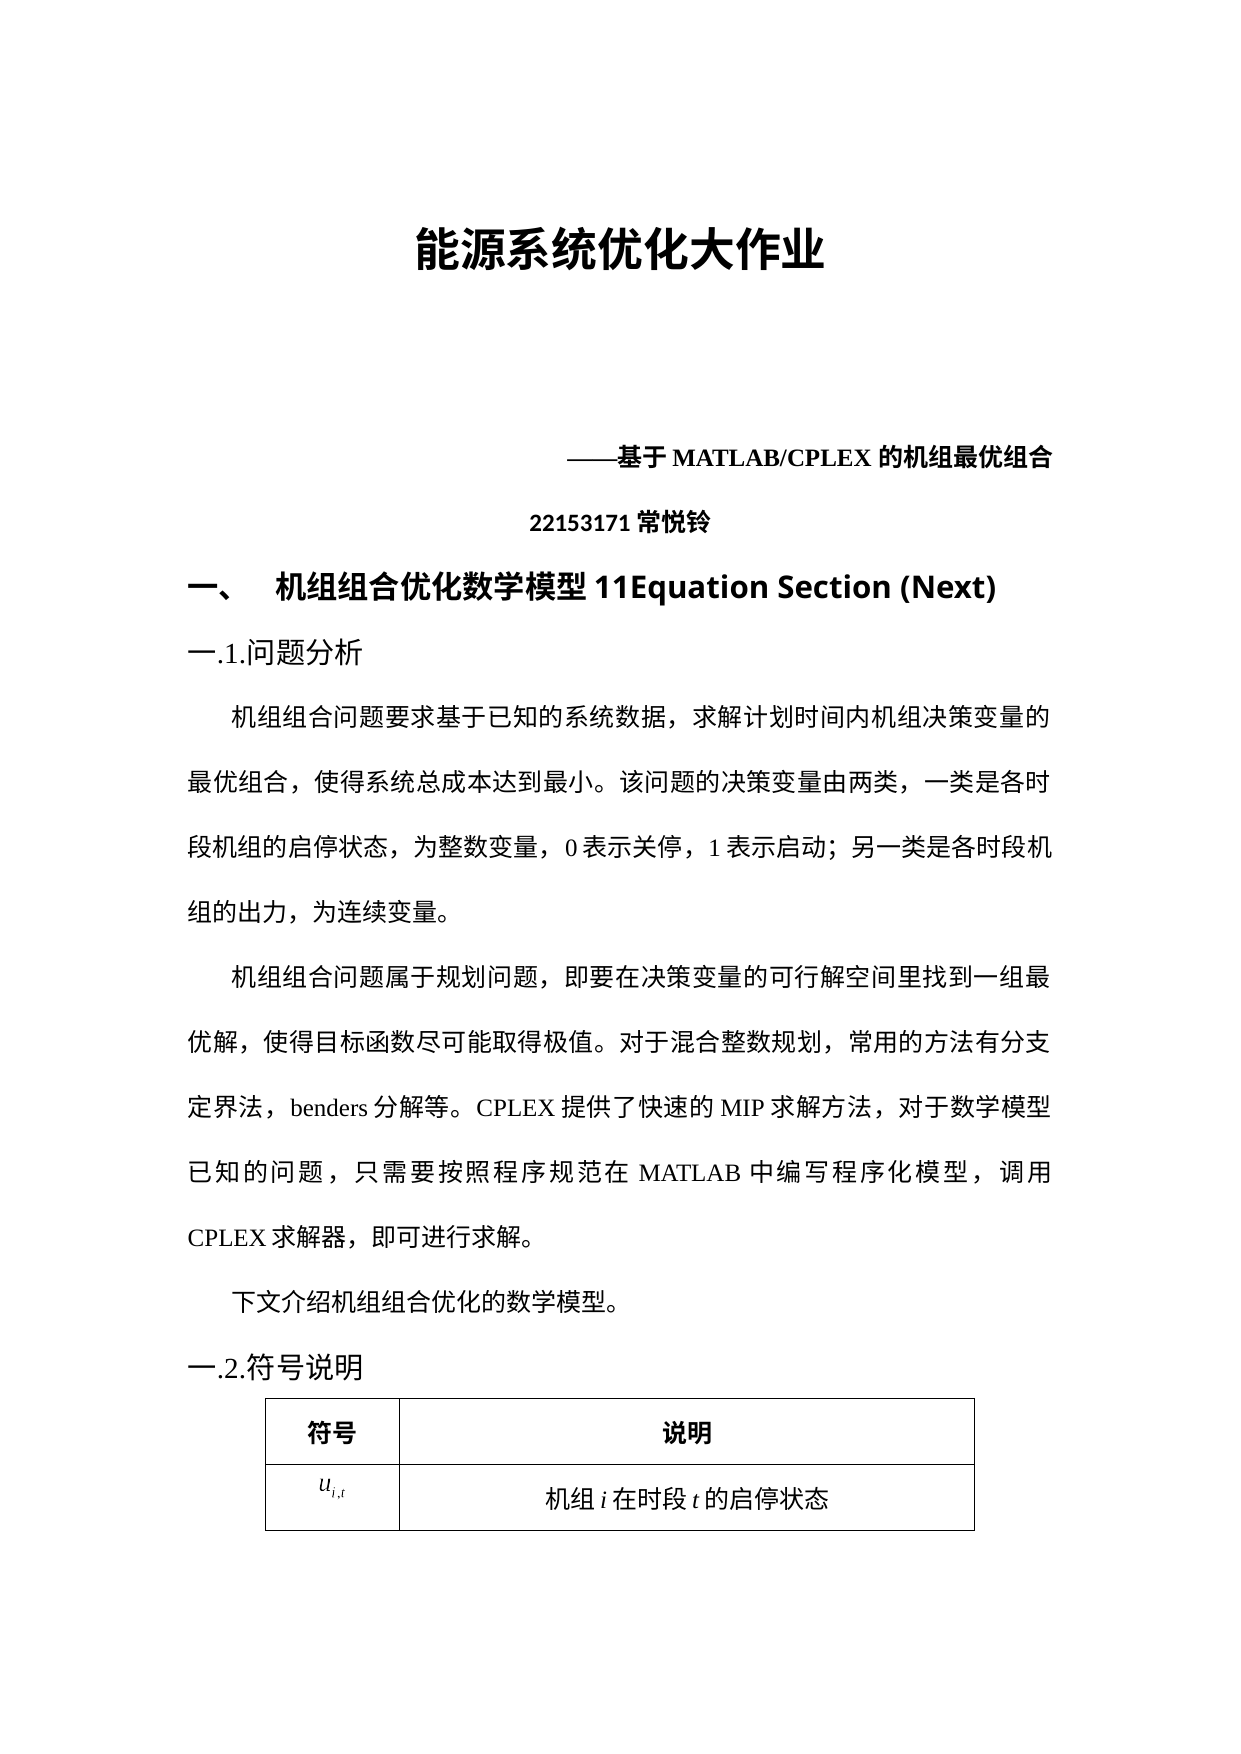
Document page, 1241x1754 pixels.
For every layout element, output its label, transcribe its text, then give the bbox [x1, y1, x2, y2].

title ——基于MATLAB/CPLEX 的机组最优组合 [187, 423, 1053, 488]
text 机组组合问题属于规划问题，即要在决策变量的可行解空间里找到一组最优解，使得目标函数尽可能取得极值。对于混合整数规划，常用的方法有分支定界法，benders分解等。CPLEX提供了快速的MIP求解方法，对于数学模型已知的问题，只需要按照程序规范在MATLAB中编写程序化模型，调用CPLEX求解器，即可进行求解。 [187, 943, 1053, 1268]
table_cell [266, 1465, 399, 1530]
text 下文介绍机组组合优化的数学模型。 [187, 1268, 1053, 1333]
subtitle 问题分析 [187, 618, 1053, 683]
subtitle 符号说明 [187, 1333, 1053, 1398]
table_header 符号 [266, 1399, 399, 1464]
text 22153171 常悦铃 [187, 488, 1053, 553]
subtitle 能源系统优化大作业 [187, 197, 1053, 295]
subtitle 机组组合优化数学模型 [187, 553, 1053, 618]
table_header 说明 [400, 1399, 974, 1464]
table_cell 机组i在时段t的启停状态 [400, 1465, 974, 1530]
text 机组组合问题要求基于已知的系统数据，求解计划时间内机组决策变量的最优组合，使得系统总成本达到最小。该问题的决策变量由两类，一类是各时段机组的启停状态，为整数变量，0表示关停，1表示启动；另一类是各时段机组的出力，为连续变量。 [187, 683, 1053, 943]
